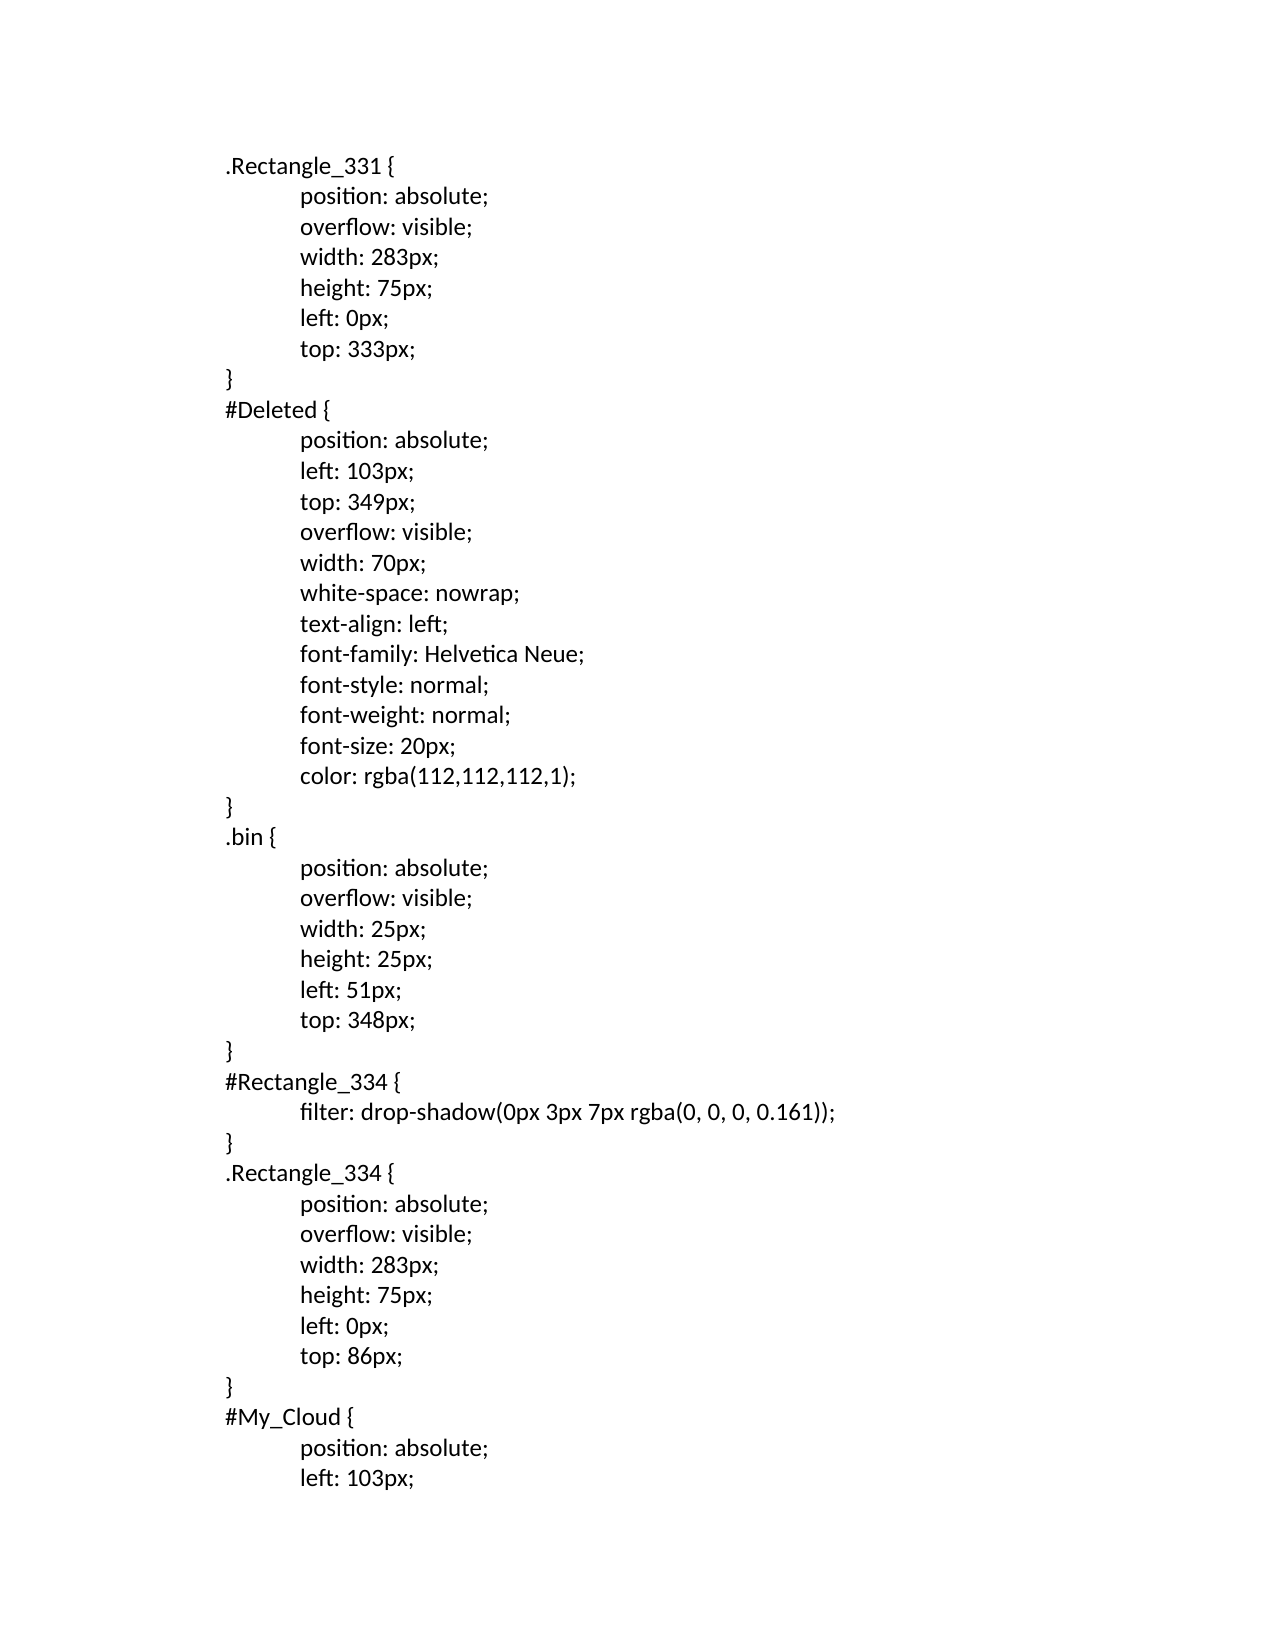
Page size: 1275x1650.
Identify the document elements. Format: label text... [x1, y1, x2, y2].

text top: 349px; [150, 486, 1125, 516]
text left: 103px; [150, 1462, 1125, 1493]
text filter: drop-shadow(0px 3px 7px rgba(0, 0, 0, 0.161)); [150, 1096, 1125, 1127]
text } [150, 364, 1125, 394]
text overflow: visible; [150, 1218, 1125, 1249]
text } [150, 1371, 1125, 1401]
text #My_Cloud { [150, 1401, 1125, 1432]
text font-style: normal; [150, 669, 1125, 699]
text } [150, 1035, 1125, 1066]
text font-size: 20px; [150, 730, 1125, 760]
text left: 51px; [150, 974, 1125, 1004]
text color: rgba(112,112,112,1); [150, 760, 1125, 791]
text height: 25px; [150, 943, 1125, 974]
text text-align: left; [150, 608, 1125, 638]
text top: 348px; [150, 1004, 1125, 1035]
text position: absolute; [150, 1432, 1125, 1462]
text height: 75px; [150, 1279, 1125, 1310]
text font-family: Helvetica Neue; [150, 638, 1125, 669]
text width: 283px; [150, 242, 1125, 272]
text width: 25px; [150, 913, 1125, 943]
text position: absolute; [150, 425, 1125, 455]
text top: 333px; [150, 333, 1125, 364]
text } [150, 1127, 1125, 1157]
text left: 0px; [150, 303, 1125, 333]
text #Deleted { [150, 394, 1125, 425]
text } [150, 791, 1125, 821]
text width: 70px; [150, 547, 1125, 577]
text overflow: visible; [150, 516, 1125, 547]
text position: absolute; [150, 852, 1125, 882]
text left: 103px; [150, 455, 1125, 486]
text .Rectangle_334 { [150, 1157, 1125, 1188]
text white-space: nowrap; [150, 577, 1125, 608]
text width: 283px; [150, 1249, 1125, 1279]
text overflow: visible; [150, 211, 1125, 242]
text top: 86px; [150, 1340, 1125, 1371]
text left: 0px; [150, 1310, 1125, 1340]
text .Rectangle_331 { [150, 150, 1125, 181]
text font-weight: normal; [150, 699, 1125, 730]
text position: absolute; [150, 181, 1125, 211]
text #Rectangle_334 { [150, 1066, 1125, 1096]
text position: absolute; [150, 1188, 1125, 1218]
text height: 75px; [150, 272, 1125, 303]
text .bin { [150, 821, 1125, 852]
text overflow: visible; [150, 882, 1125, 913]
